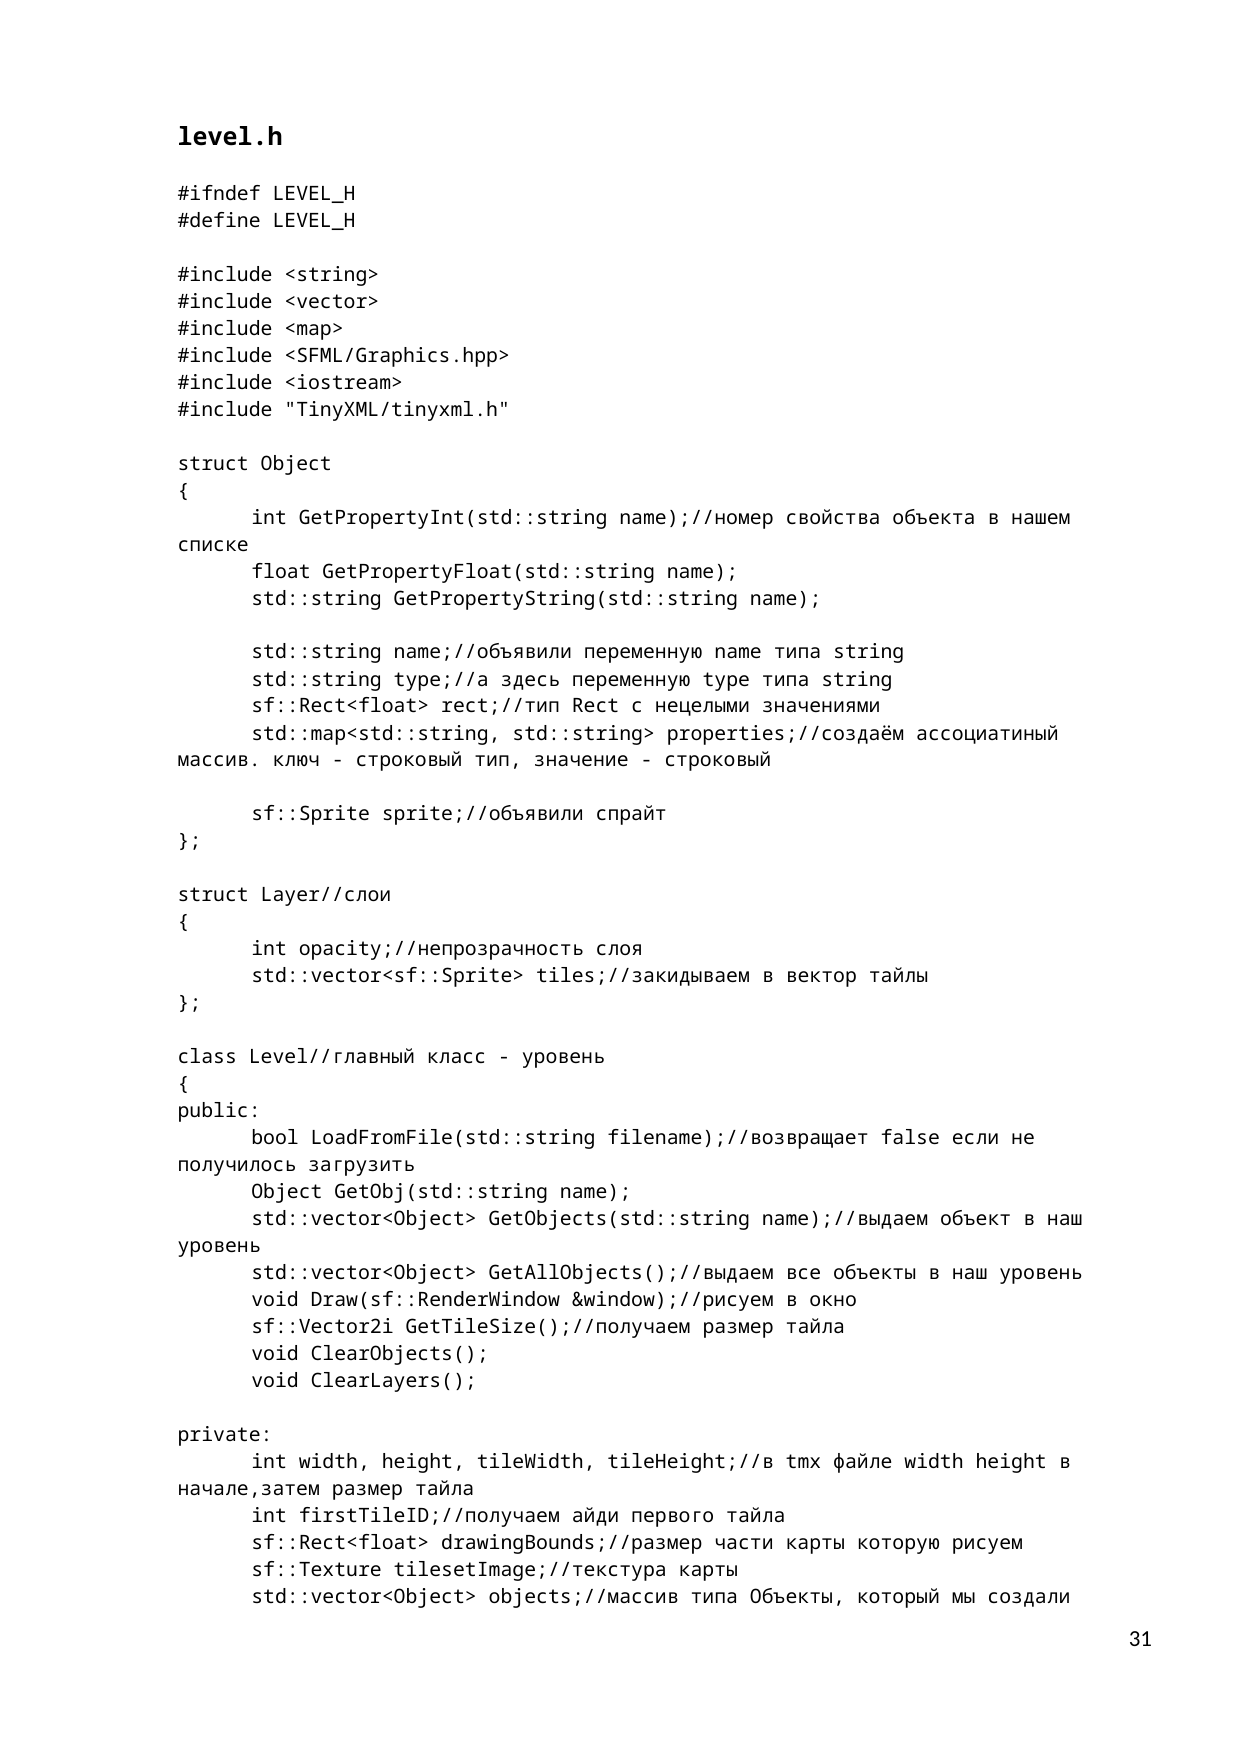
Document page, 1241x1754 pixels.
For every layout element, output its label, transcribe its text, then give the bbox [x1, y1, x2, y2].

text level.h [177, 118, 1152, 152]
text #ifndef LEVEL_H [177, 179, 1152, 206]
text #define LEVEL_H [177, 206, 1152, 233]
text std::string GetPropertyString(std::string name); [177, 584, 1152, 611]
text sf::Rect<float> drawingBounds;//размер части карты которую рисуем [177, 1528, 1152, 1555]
text std::vector<Object> GetObjects(std::string name);//выдаем объект в наш уровень [177, 1204, 1152, 1258]
text int opacity;//непрозрачность слоя [177, 934, 1152, 962]
text #include <string> [177, 260, 1152, 287]
text #include <SFML/Graphics.hpp> [177, 341, 1152, 368]
text #include <iostream> [177, 368, 1152, 395]
text bool LoadFromFile(std::string filename);//возвращает false если не получилось загрузить [177, 1123, 1152, 1177]
text sf::Sprite sprite;//объявили спрайт [177, 800, 1152, 827]
text }; [177, 988, 1152, 1016]
text public: [177, 1096, 1152, 1123]
text int width, height, tileWidth, tileHeight;//в tmx файле width height в начале,затем размер тайла [177, 1447, 1152, 1501]
text std::string name;//объявили переменную name типа string [177, 638, 1152, 665]
text sf::Vector2i GetTileSize();//получаем размер тайла [177, 1312, 1152, 1339]
text { [177, 908, 1152, 934]
text #include "TinyXML/tinyxml.h" [177, 395, 1152, 422]
text std::vector<sf::Sprite> tiles;//закидываем в вектор тайлы [177, 962, 1152, 988]
text Object GetObj(std::string name); [177, 1177, 1152, 1204]
text #include <map> [177, 314, 1152, 341]
text void ClearObjects(); [177, 1339, 1152, 1366]
text }; [177, 827, 1152, 854]
text struct Object [177, 449, 1152, 476]
text sf::Texture tilesetImage;//текстура карты [177, 1555, 1152, 1582]
text int GetPropertyInt(std::string name);//номер свойства объекта в нашем списке [177, 503, 1152, 557]
text std::vector<Object> objects;//массив типа Объекты, который мы создали [177, 1582, 1152, 1609]
text std::vector<Object> GetAllObjects();//выдаем все объекты в наш уровень [177, 1258, 1152, 1285]
text std::string type;//а здесь переменную type типа string [177, 665, 1152, 692]
text int firstTileID;//получаем айди первого тайла [177, 1501, 1152, 1528]
text { [177, 1069, 1152, 1096]
text void ClearLayers(); [177, 1366, 1152, 1393]
text #include <vector> [177, 287, 1152, 314]
text sf::Rect<float> rect;//тип Rect с нецелыми значениями [177, 692, 1152, 719]
text private: [177, 1420, 1152, 1447]
text struct Layer//слои [177, 881, 1152, 908]
text class Level//главный класс - уровень [177, 1042, 1152, 1069]
text { [177, 476, 1152, 503]
text float GetPropertyFloat(std::string name); [177, 557, 1152, 584]
text void Draw(sf::RenderWindow &window);//рисуем в окно [177, 1285, 1152, 1312]
text std::map<std::string, std::string> properties;//создаём ассоциатиный массив. ключ - строковый тип, значение - строковый [177, 719, 1152, 773]
